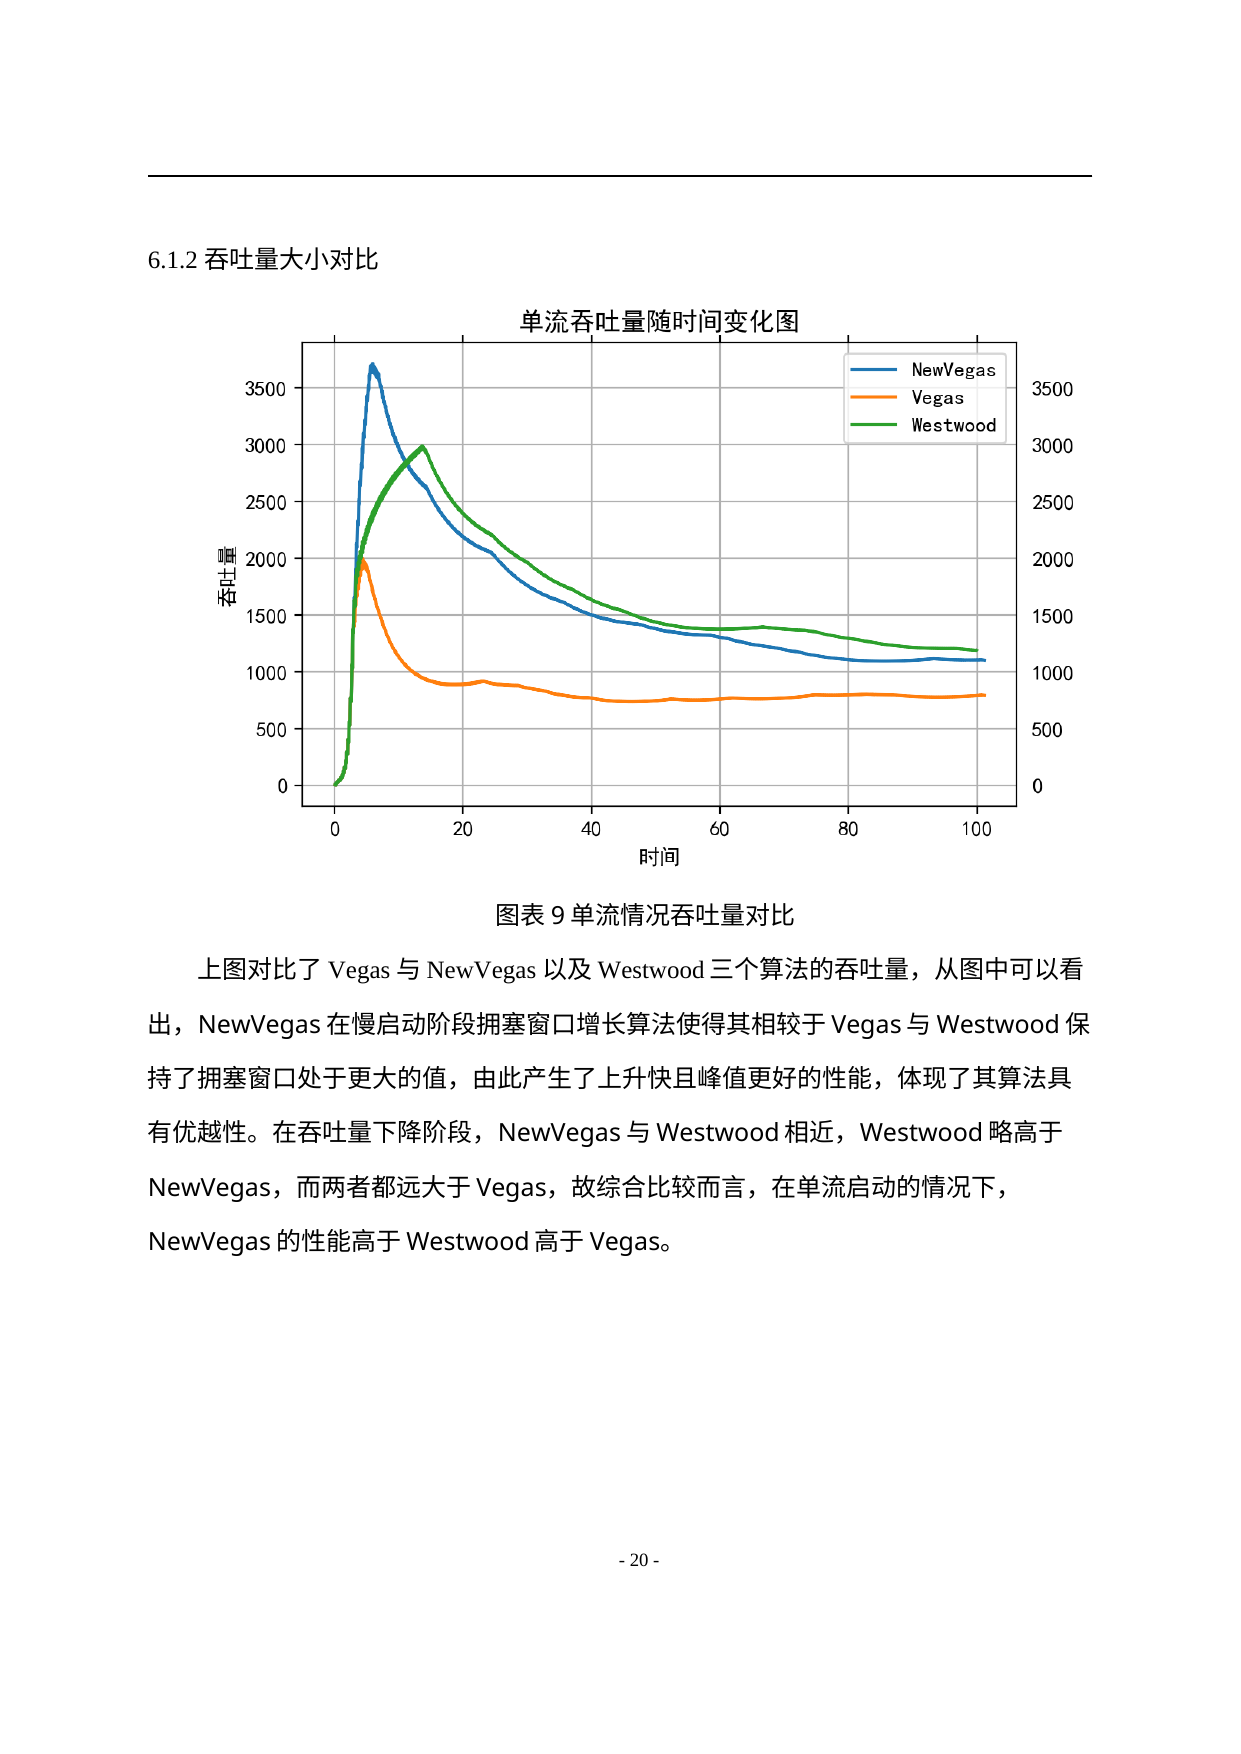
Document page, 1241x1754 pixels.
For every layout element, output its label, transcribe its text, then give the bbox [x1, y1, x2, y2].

picture [202, 293, 1089, 881]
text 图表 9 单流情况吞吐量对比 [148, 895, 1092, 932]
text 上图对比了Vegas 与NewVegas 以及Westwood三个算法的吞吐量，从图中可以看出，NewVegas在慢启动阶段拥塞窗口增长算法使得其相较于Vegas与Westwood保持了拥塞窗口处于更大的值，由此产生了上升快且峰值更好的性能，体现了其算法具有优越性。在吞吐量下降阶段，NewVegas与Westwood相近，Westwood略高于NewVegas，而两者都远大于Vegas，故综合比较而言，在单流启动的情况下，NewVegas的性能高于Westwood高于Vegas。 [148, 950, 1092, 1258]
subtitle 6.1.2 吞吐量大小对比 [148, 239, 1092, 275]
